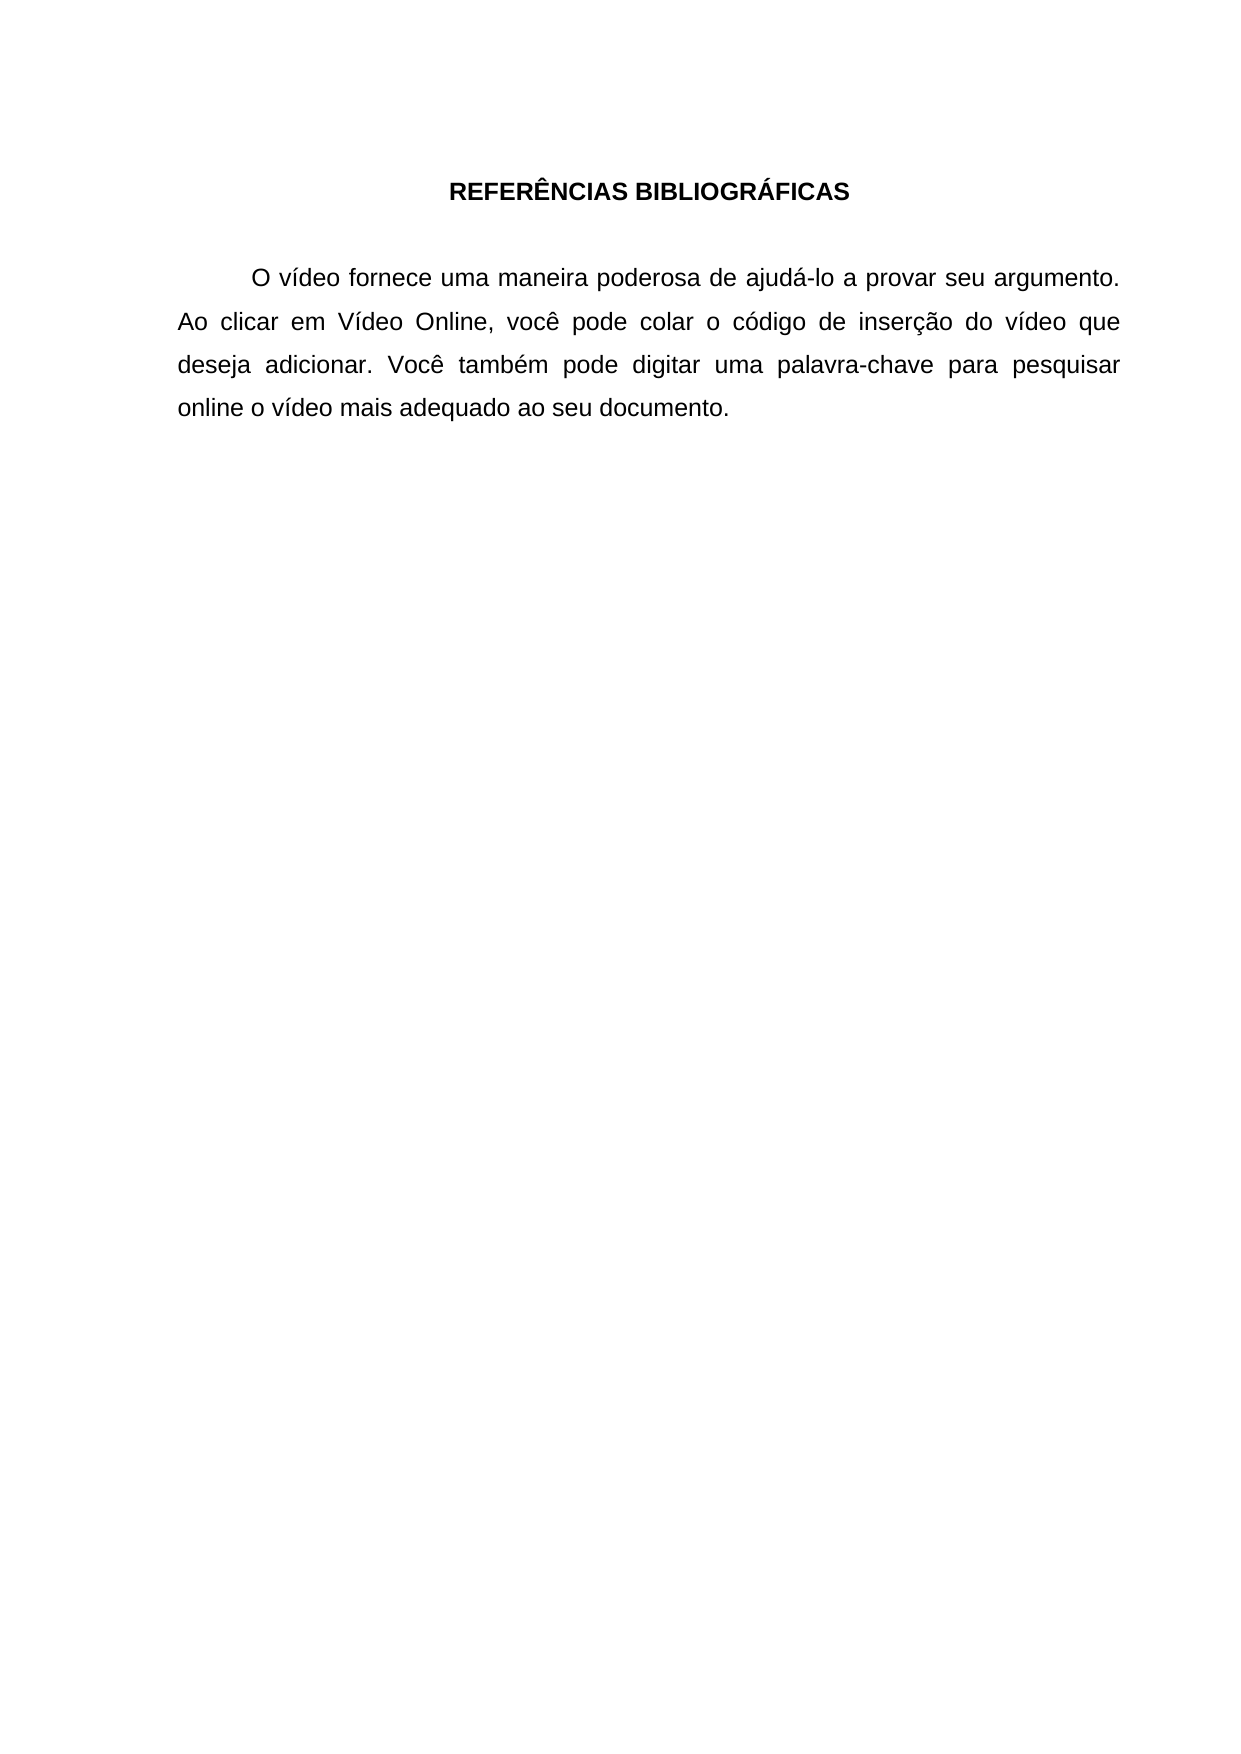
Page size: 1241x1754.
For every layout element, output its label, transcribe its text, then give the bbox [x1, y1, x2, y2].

text O vídeo fornece uma maneira poderosa de ajudá-lo a provar seu argumento. Ao clicar em Vídeo Online, você pode colar o código de inserção do vídeo que deseja adicionar. Você também pode digitar uma palavra-chave para pesquisar online o vídeo mais adequado ao seu documento. [177, 263, 1122, 422]
text REFERÊNCIAS BIBLIOGRÁFICAS [177, 177, 1122, 206]
